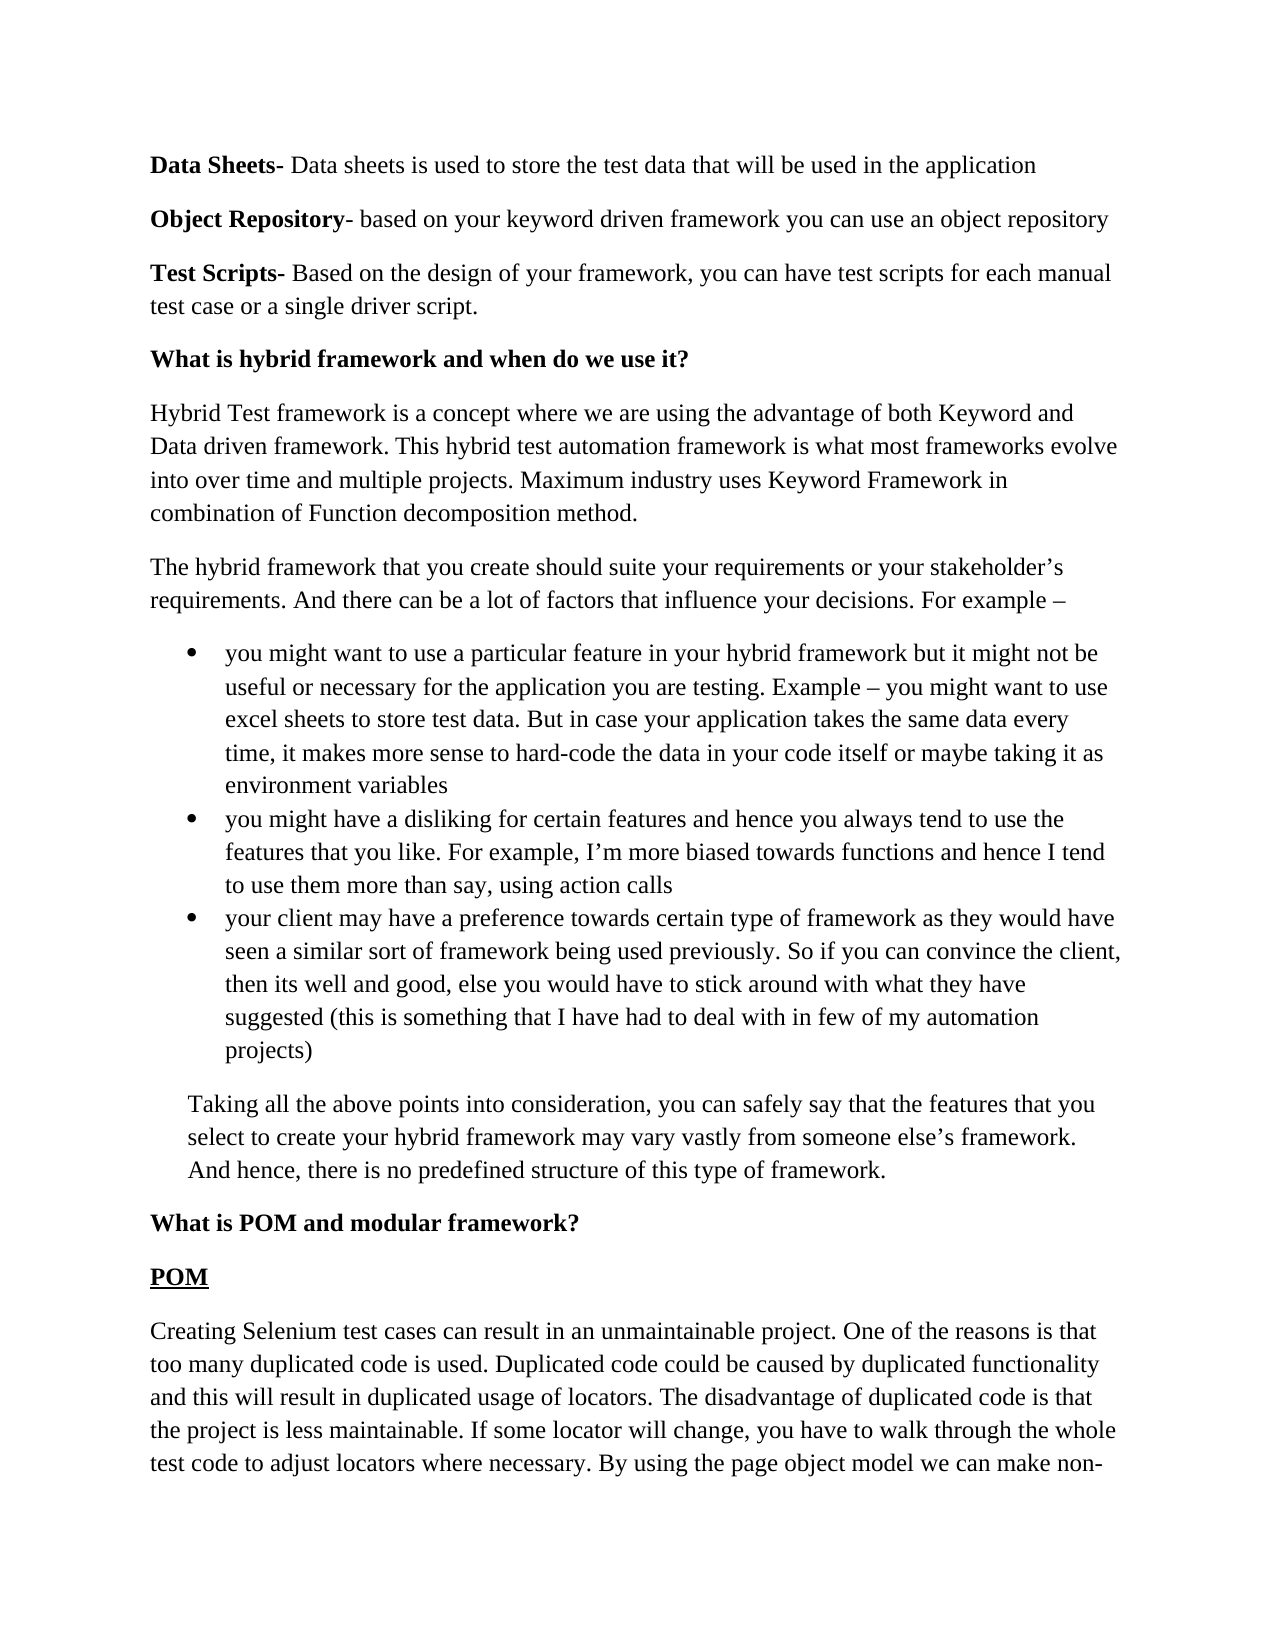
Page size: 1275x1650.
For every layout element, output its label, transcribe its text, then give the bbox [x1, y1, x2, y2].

text Data Sheets- Data sheets is used to store the test data that will be used in the application [150, 150, 1125, 179]
text Object Repository- based on your keyword driven framework you can use an object repository [150, 204, 1125, 233]
list your client may have a preference towards certain type of framework as they would have seen a similar sort of framework being used previously. So if you can convince the client, then its well and good, else you would have to stick around with what they have suggested (this is something that I have had to deal with in few of my automation projects) [187, 903, 1125, 1063]
text What is POM and modular framework? [150, 1208, 1125, 1237]
text POM [150, 1262, 1125, 1291]
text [150, 1316, 1125, 1477]
text Taking all the above points into consideration, you can safely say that the features that you select to create your hybrid framework may vary vastly from someone else’s framework. And hence, there is no predefined structure of this type of framework. [187, 1089, 1125, 1183]
list you might have a disliking for certain features and hence you always tend to use the features that you like. For example, I’m more biased towards functions and hence I tend to use them more than say, using action calls [187, 804, 1125, 898]
text Test Scripts- Based on the design of your framework, you can have test scripts for each manual test case or a single driver script. [150, 258, 1125, 319]
list you might want to use a particular feature in your hybrid framework but it might not be useful or necessary for the application you are testing. Example – you might want to use excel sheets to store test data. But in case your application takes the same data every time, it makes more sense to hard-code the data in your code itself or maybe taking it as environment variables [187, 638, 1125, 799]
text Hybrid Test framework is a concept where we are using the advantage of both Keyword and Data driven framework. This hybrid test automation framework is what most frameworks evolve into over time and multiple projects. Maximum industry uses Keyword Framework in combination of Function decomposition method. [150, 398, 1125, 527]
text What is hybrid framework and when do we use it? [150, 344, 1125, 373]
text The hybrid framework that you create should suite your requirements or your stakeholder’s requirements. And there can be a lot of factors that influence your decisions. For example – [150, 552, 1125, 613]
